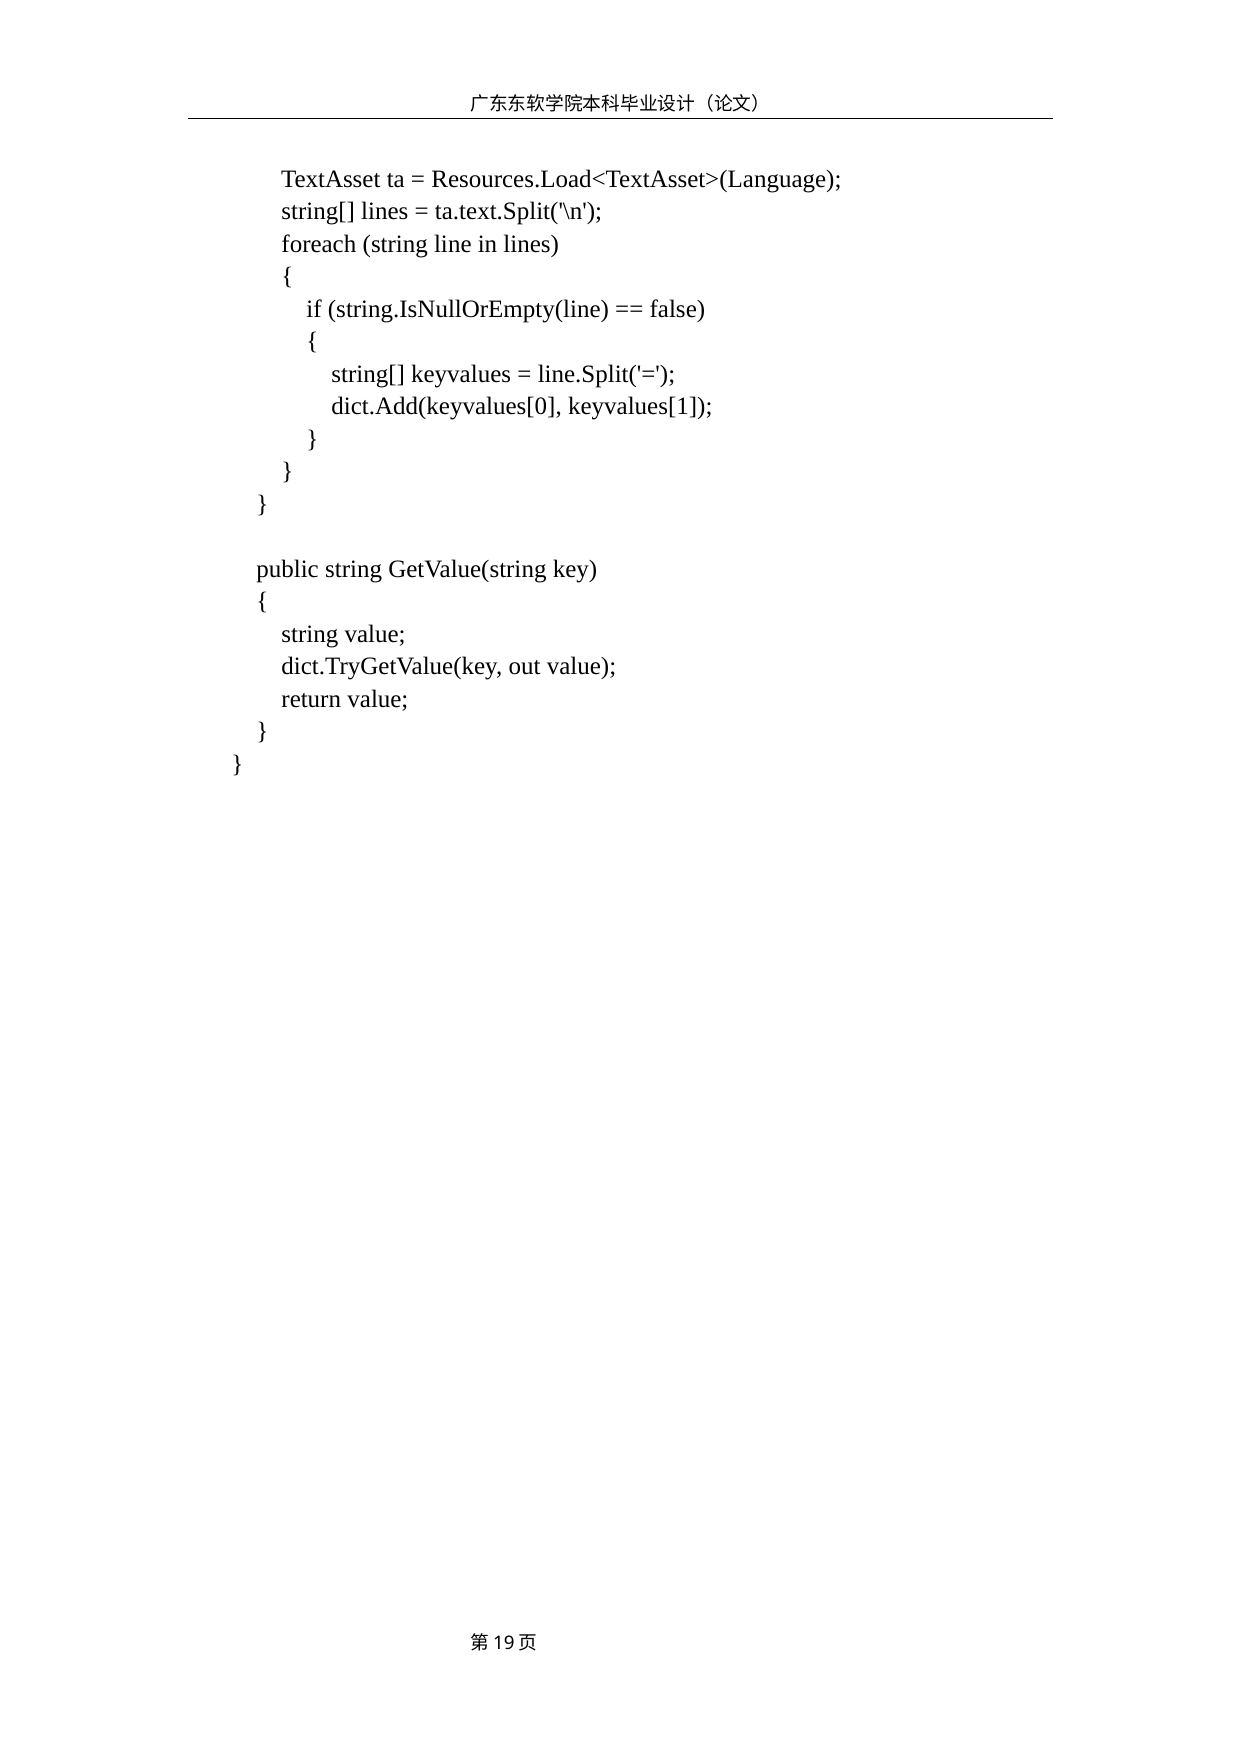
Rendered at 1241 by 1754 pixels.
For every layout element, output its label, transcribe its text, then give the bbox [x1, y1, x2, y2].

list return value; [187, 682, 1053, 714]
list public string GetValue(string key) [187, 552, 1053, 584]
list dict.TryGetValue(key, out value); [187, 649, 1053, 682]
list foreach (string line in lines) [187, 227, 1053, 259]
list { [187, 259, 1053, 292]
list TextAsset ta = Resources.Load<TextAsset>(Language); [187, 162, 1053, 194]
list } [187, 422, 1053, 454]
list { [187, 324, 1053, 357]
list } [187, 714, 1053, 747]
list } [187, 454, 1053, 487]
list string[] keyvalues = line.Split('='); [187, 357, 1053, 389]
list string value; [187, 617, 1053, 649]
list string[] lines = ta.text.Split('\n'); [187, 194, 1053, 227]
list { [187, 584, 1053, 617]
list } [187, 487, 1053, 519]
list } [187, 747, 1053, 779]
list dict.Add(keyvalues[0], keyvalues[1]); [187, 389, 1053, 422]
list if (string.IsNullOrEmpty(line) == false) [187, 292, 1053, 324]
